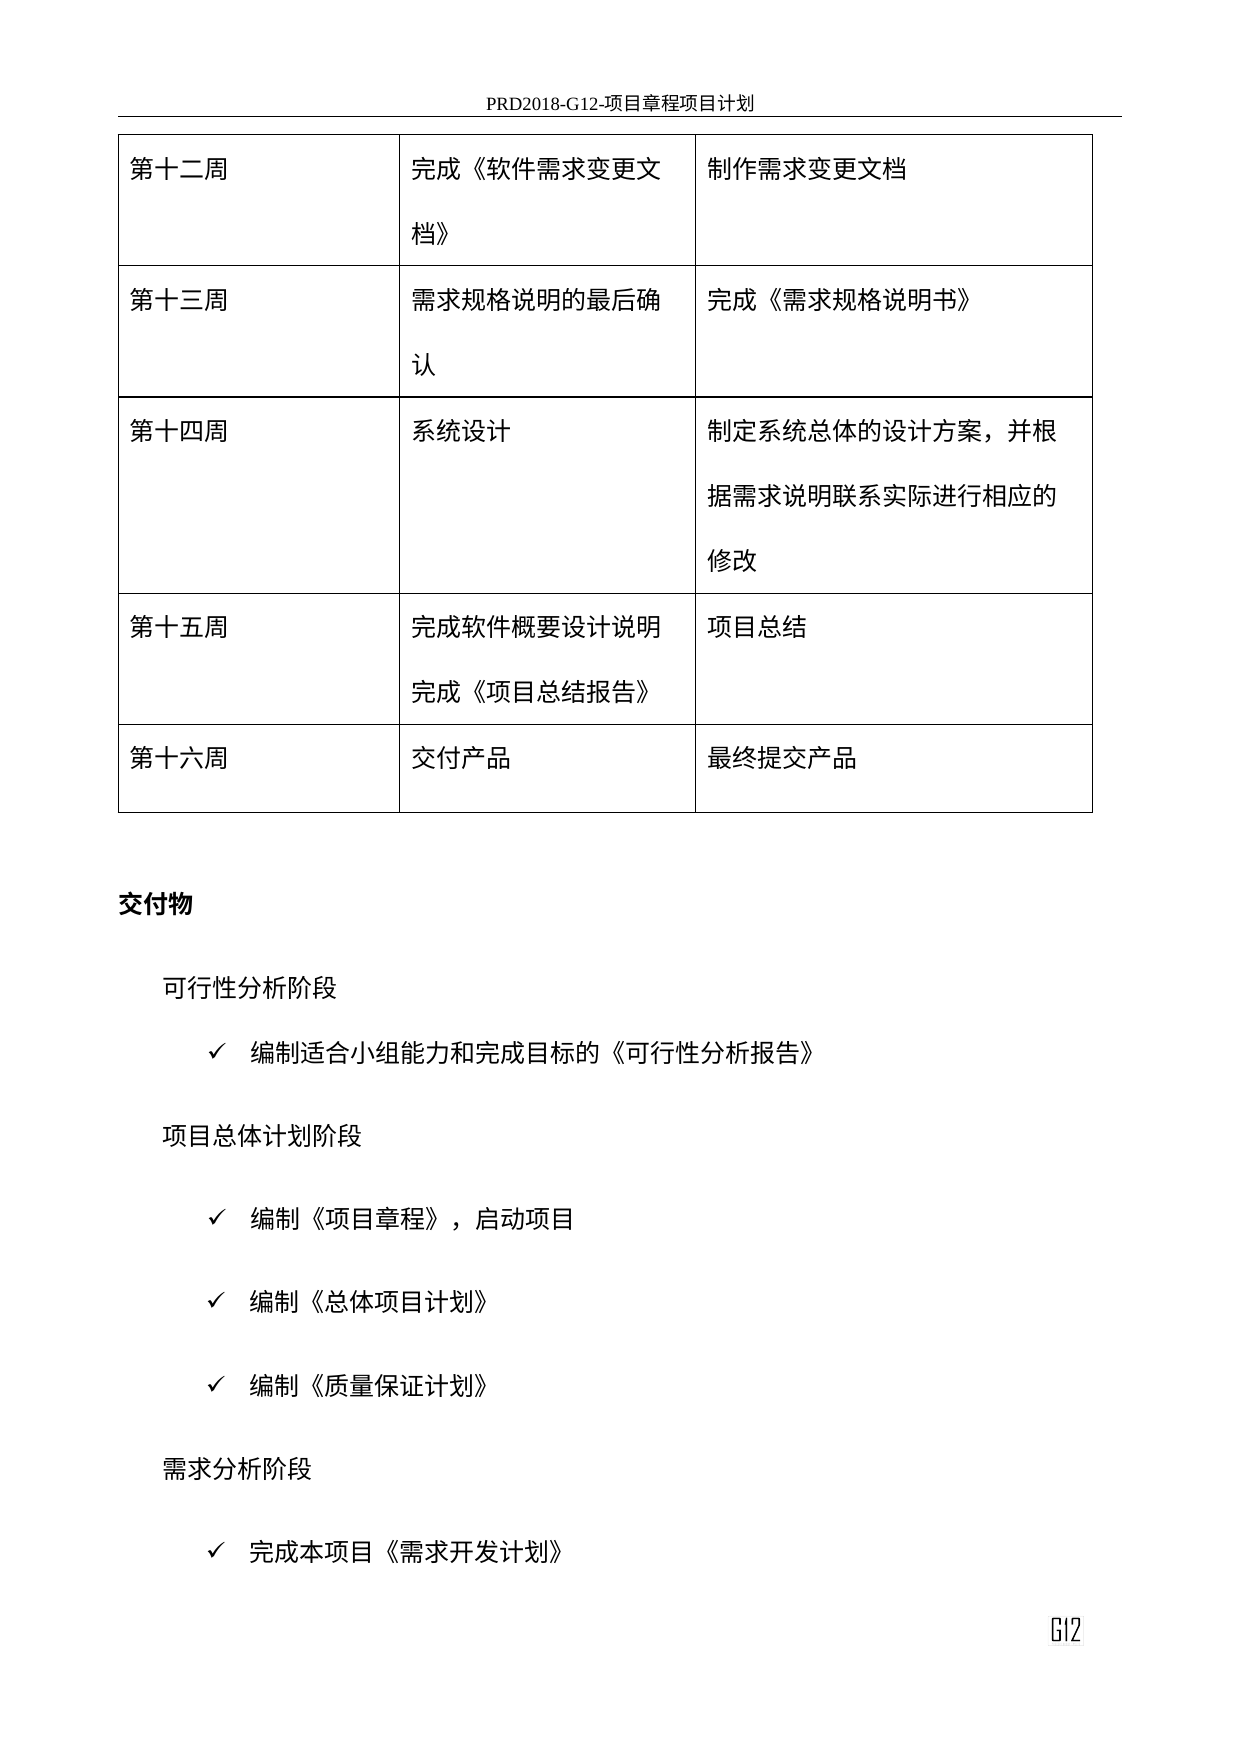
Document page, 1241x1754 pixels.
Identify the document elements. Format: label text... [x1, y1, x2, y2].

table_cell 第十四周 [119, 398, 399, 592]
table_cell 第十五周 [119, 594, 399, 723]
list 完成本项目《需求开发计划》 [206, 1518, 1122, 1583]
list 编制适合小组能力和完成目标的《可行性分析报告》 [207, 1019, 1122, 1084]
table_cell 交付产品 [400, 725, 695, 812]
table_cell 需求规格说明的最后确认 [400, 266, 695, 396]
subtitle 交付物 [118, 871, 1122, 936]
table_cell 最终提交产品 [696, 725, 1092, 812]
list 编制《质量保证计划》 [206, 1352, 1122, 1417]
list 编制《总体项目计划》 [206, 1268, 1122, 1333]
table_cell 完成软件概要设计说明 完成《项目总结报告》 [400, 594, 695, 723]
list 编制《项目章程》，启动项目 [207, 1185, 1122, 1250]
table_cell 第十二周 [119, 135, 399, 265]
table_cell 制作需求变更文档 [696, 135, 1092, 265]
table_cell 完成《需求规格说明书》 [696, 266, 1092, 396]
text 可行性分析阶段 [118, 954, 1122, 1019]
table_cell 项目总结 [696, 594, 1092, 723]
table_cell 系统设计 [400, 398, 695, 592]
table_cell 第十三周 [119, 266, 399, 396]
table_cell 完成《软件需求变更文档》 [400, 135, 695, 265]
text 项目总体计划阶段 [162, 1102, 1122, 1167]
text 需求分析阶段 [162, 1435, 1122, 1500]
table_cell 制定系统总体的设计方案，并根据需求说明联系实际进行相应的修改 [696, 398, 1092, 592]
picture [1047, 1613, 1085, 1651]
table_cell 第十六周 [119, 725, 399, 812]
